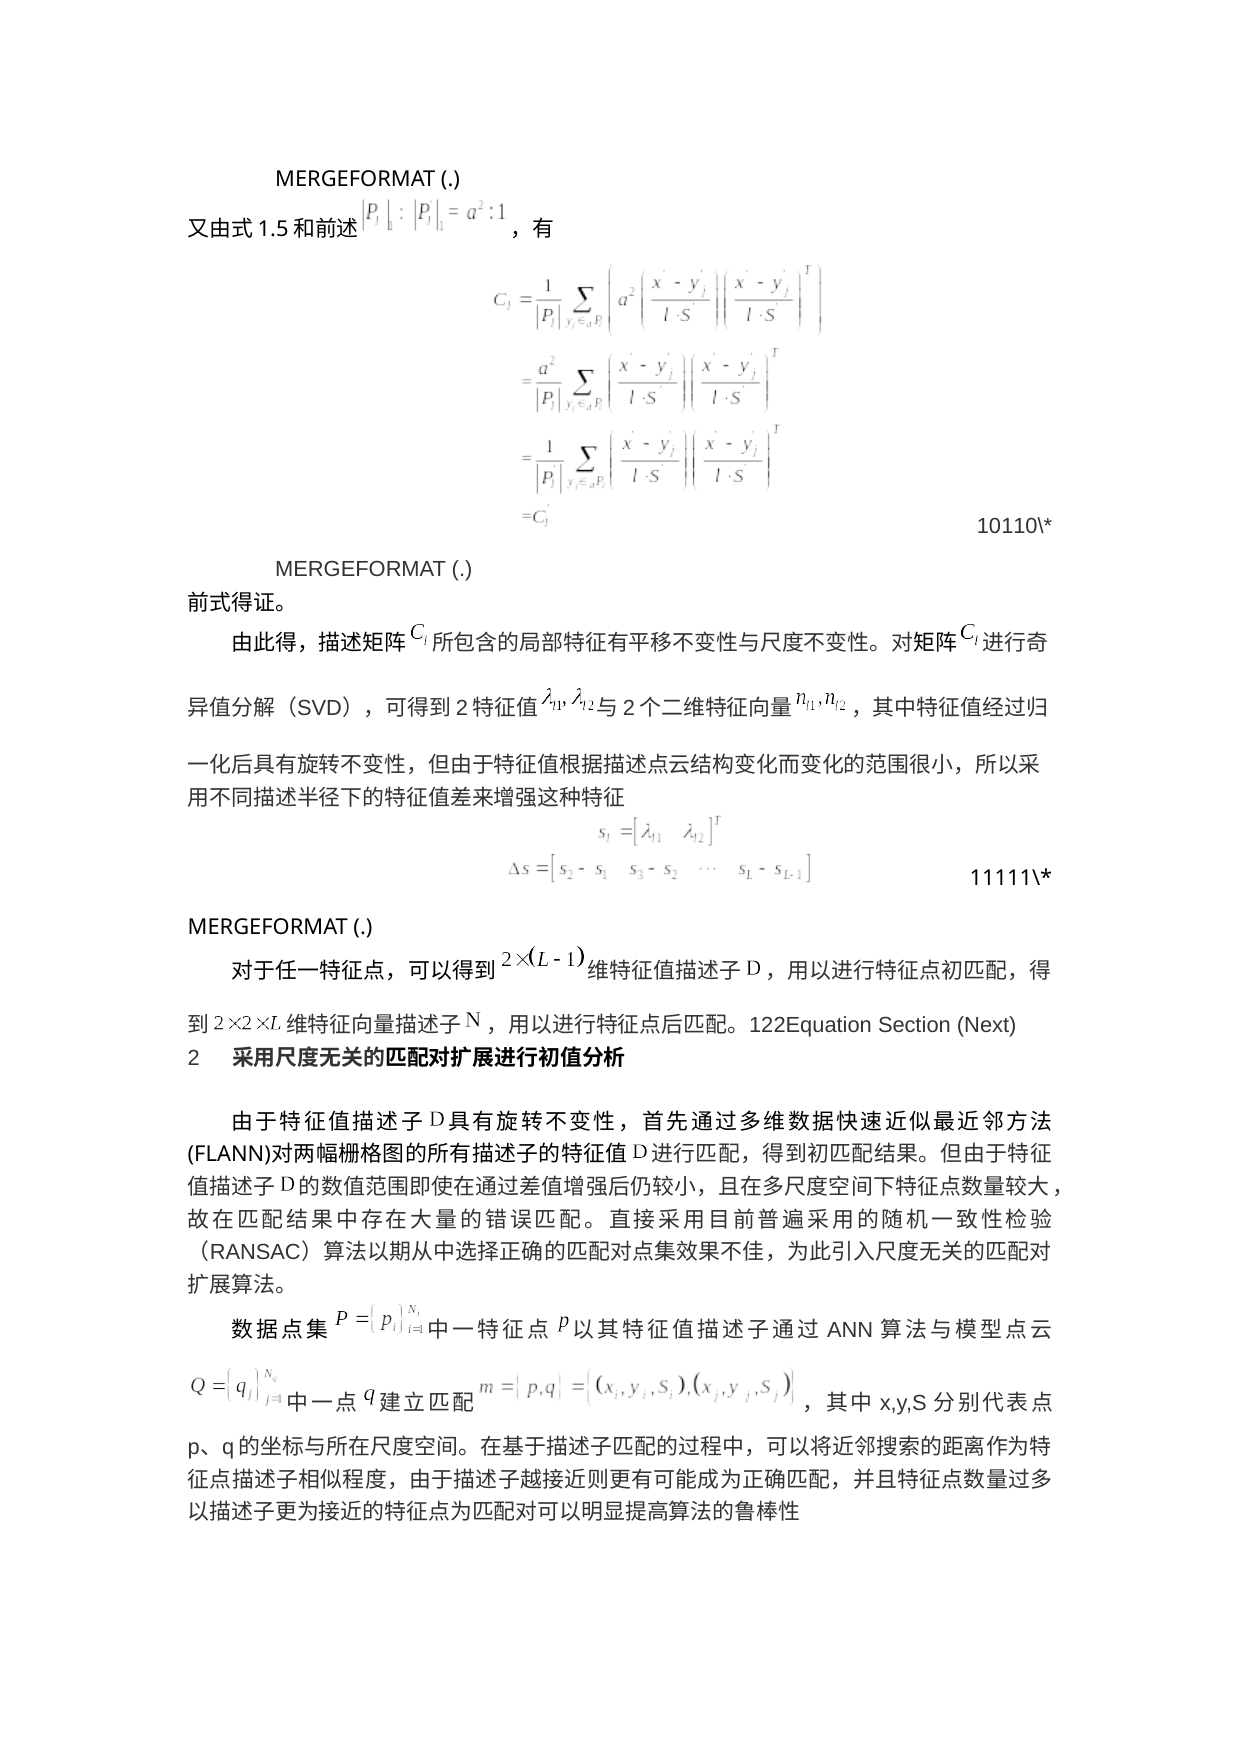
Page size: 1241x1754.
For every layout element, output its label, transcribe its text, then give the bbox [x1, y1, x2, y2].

text 对于任一特征点，可以得到维特征值描述子，用以进行特征点初匹配，得到维特征向量描述子，用以进行特征点后匹配。 [187, 942, 1053, 1039]
text 又由式1.5和前述，有 [187, 194, 1053, 259]
text 由此得，描述矩阵所包含的局部特征有平移不变性与尺度不变性。对矩阵进行奇异值分解（SVD），可得到2特征值与2个二维特征向量，其中特征值经过归一化后具有旋转不变性，但由于特征值根据描述点云结构变化而变化的范围很小，所以采用不同描述半径下的特征值差来增强这种特征 [187, 617, 1053, 812]
list 采用尺度无关的匹配对扩展进行初值分析 [187, 1039, 1053, 1071]
text 前式得证。 [187, 584, 1053, 617]
text 由于特征值描述子具有旋转不变性，首先通过多维数据快速近似最近邻方法(FLANN)对两幅栅格图的所有描述子的特征值进行匹配，得到初匹配结果。但由于特征值描述子的数值范围即使在通过差值增强后仍较小，且在多尺度空间下特征点数量较大，故在匹配结果中存在大量的错误匹配。直接采用目前普遍采用的随机一致性检验（RANSAC）算法以期从中选择正确的匹配对点集效果不佳，为此引入尺度无关的匹配对扩展算法。 [187, 1104, 1053, 1299]
